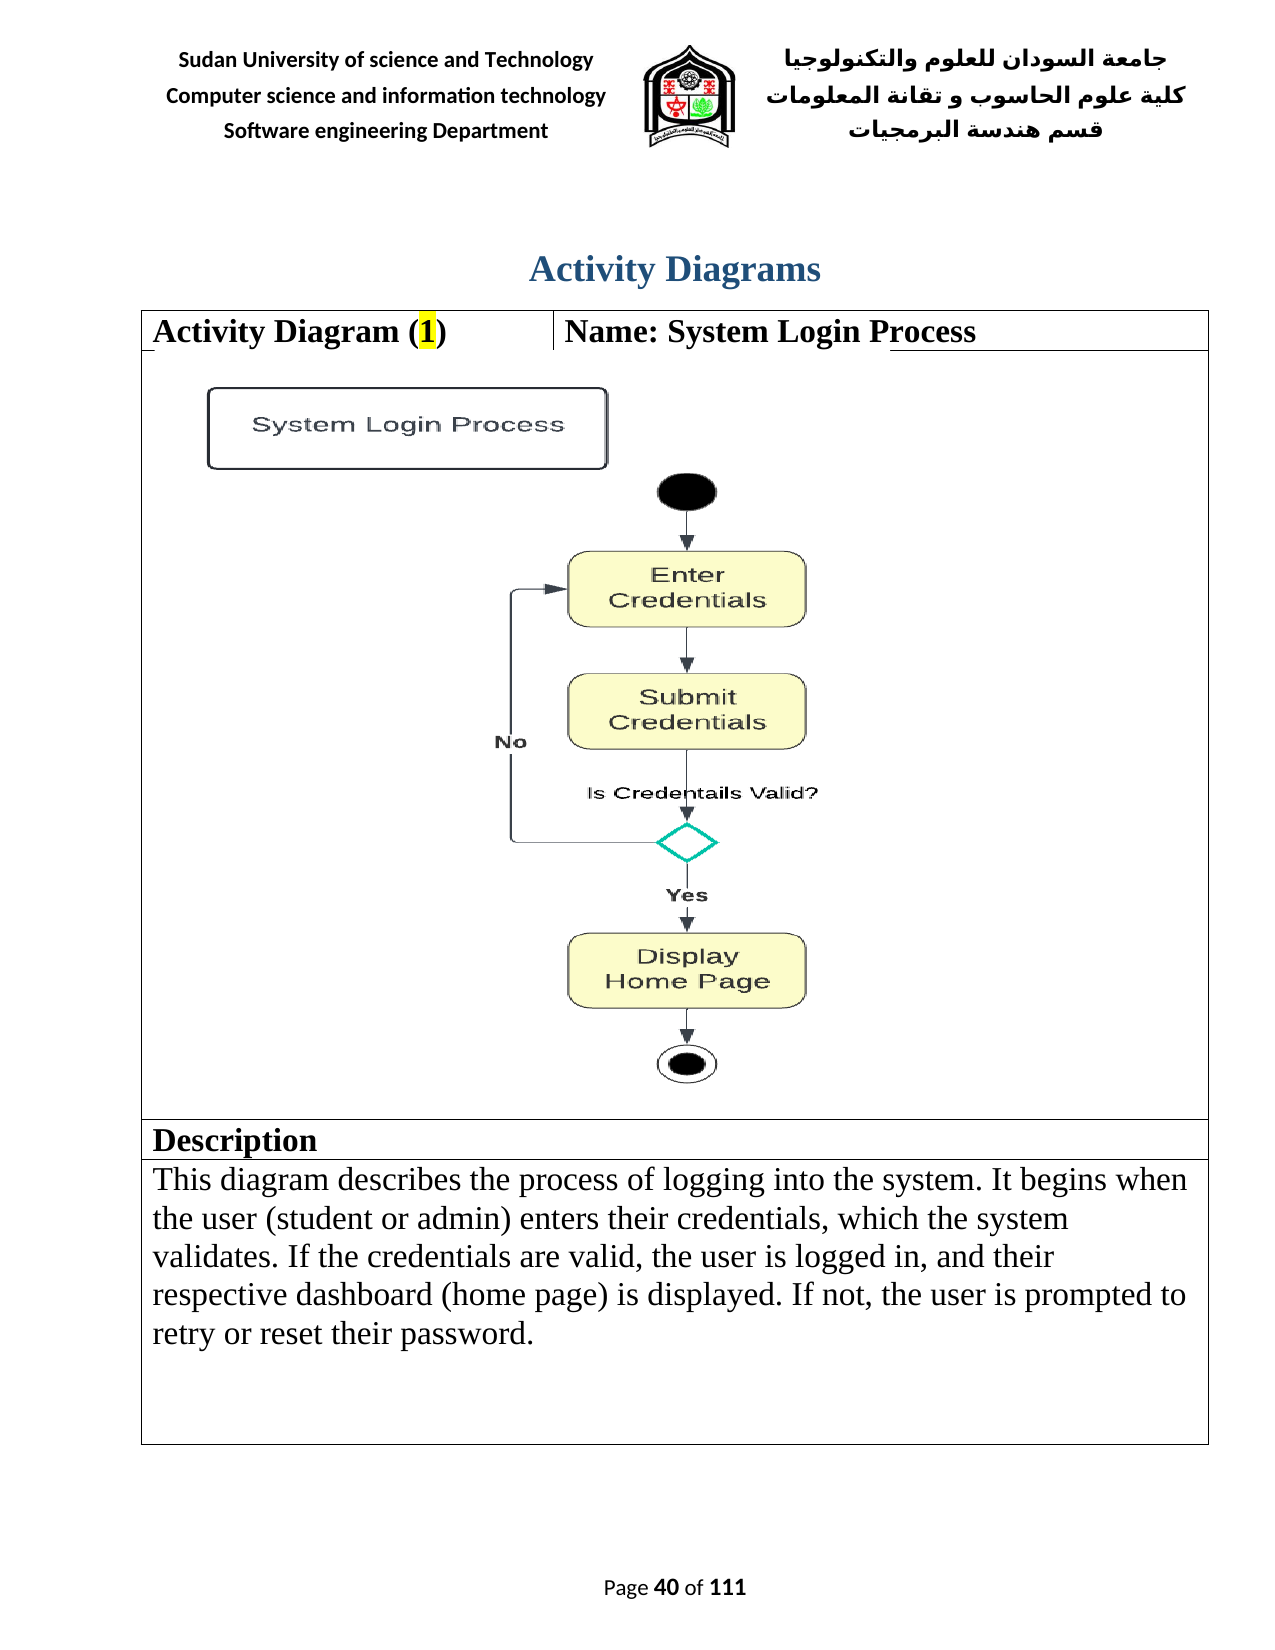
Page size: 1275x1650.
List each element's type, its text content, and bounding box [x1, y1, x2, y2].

table_cell Description [142, 1120, 1208, 1159]
text Activity Diagrams [141, 247, 1209, 290]
picture [643, 45, 736, 148]
table_cell [142, 351, 1208, 1119]
table_header Activity Diagram (1) [436, 311, 553, 349]
table_header Name: System Login Process [554, 311, 1208, 349]
table_cell This diagram describes the process of logging into the system. It begins when the user (student or admin) enters their credentials, which the system validates. If the credentials are valid, the user is logged in, and their respective dashboard (home page) is displayed. If not, the user is prompted to retry or reset their password. [142, 1160, 1208, 1444]
picture [152, 350, 890, 1115]
table_header Activity Diagram (1) [142, 311, 419, 349]
